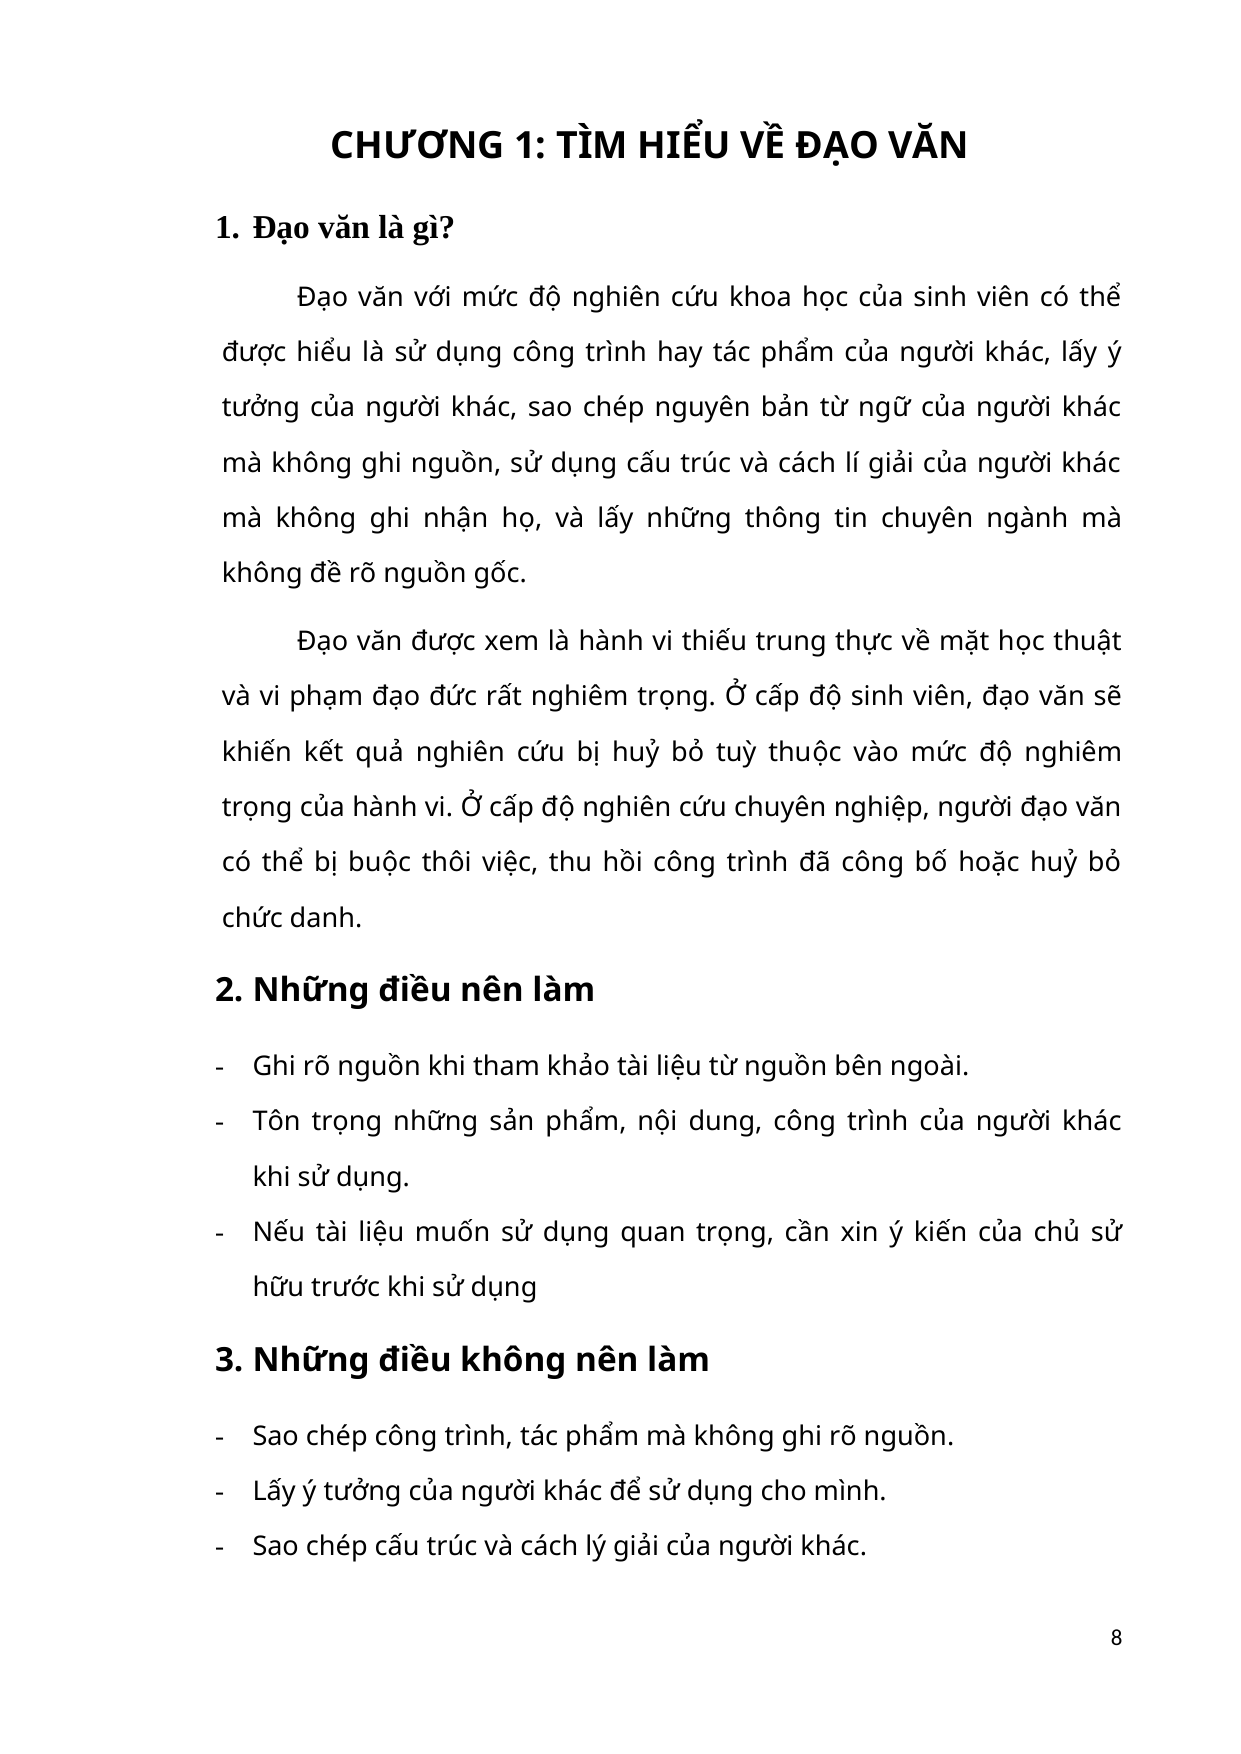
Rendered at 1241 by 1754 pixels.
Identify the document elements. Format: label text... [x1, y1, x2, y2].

subtitle Những điều nên làm [215, 966, 1122, 1011]
list Nếu tài liệu muốn sử dụng quan trọng, cần xin ý kiến của chủ sử hữu trước khi sử dụng [215, 1212, 1122, 1305]
subtitle Những điều không nên làm [215, 1336, 1122, 1381]
text Đạo văn được xem là hành vi thiếu trung thực về mặt học thuật và vi phạm đạo đức rất nghiêm trọng. Ở cấp độ sinh viên, đạo văn sẽ khiến kết quả nghiên cứu bị huỷ bỏ tuỳ thuộc vào mức độ nghiêm trọng của hành vi. Ở cấp độ nghiên cứu chuyên nghiệp, người đạo văn có thể bị buộc thôi việc, thu hồi công trình đã công bố hoặc huỷ bỏ chức danh. [222, 622, 1122, 935]
subtitle CHƯƠNG 1: TÌM HIỂU VỀ ĐẠO VĂN [177, 118, 1122, 169]
list Lấy ý tưởng của người khác để sử dụng cho mình. [215, 1472, 1122, 1508]
list Sao chép công trình, tác phẩm mà không ghi rõ nguồn. [215, 1416, 1122, 1453]
list Sao chép cấu trúc và cách lý giải của người khác. [215, 1527, 1122, 1564]
text Đạo văn với mức độ nghiên cứu khoa học của sinh viên có thể được hiểu là sử dụng công trình hay tác phẩm của người khác, lấy ý tưởng của người khác, sao chép nguyên bản từ ngữ của người khác mà không ghi nguồn, sử dụng cấu trúc và cách lí giải của người khác mà không ghi nhận họ, và lấy những thông tin chuyên ngành mà không đề rõ nguồn gốc. [222, 277, 1122, 591]
list Tôn trọng những sản phẩm, nội dung, công trình của người khác khi sử dụng. [215, 1102, 1122, 1194]
list Ghi rõ nguồn khi tham khảo tài liệu từ nguồn bên ngoài. [215, 1047, 1122, 1083]
subtitle Đạo văn là gì? [215, 207, 1122, 246]
